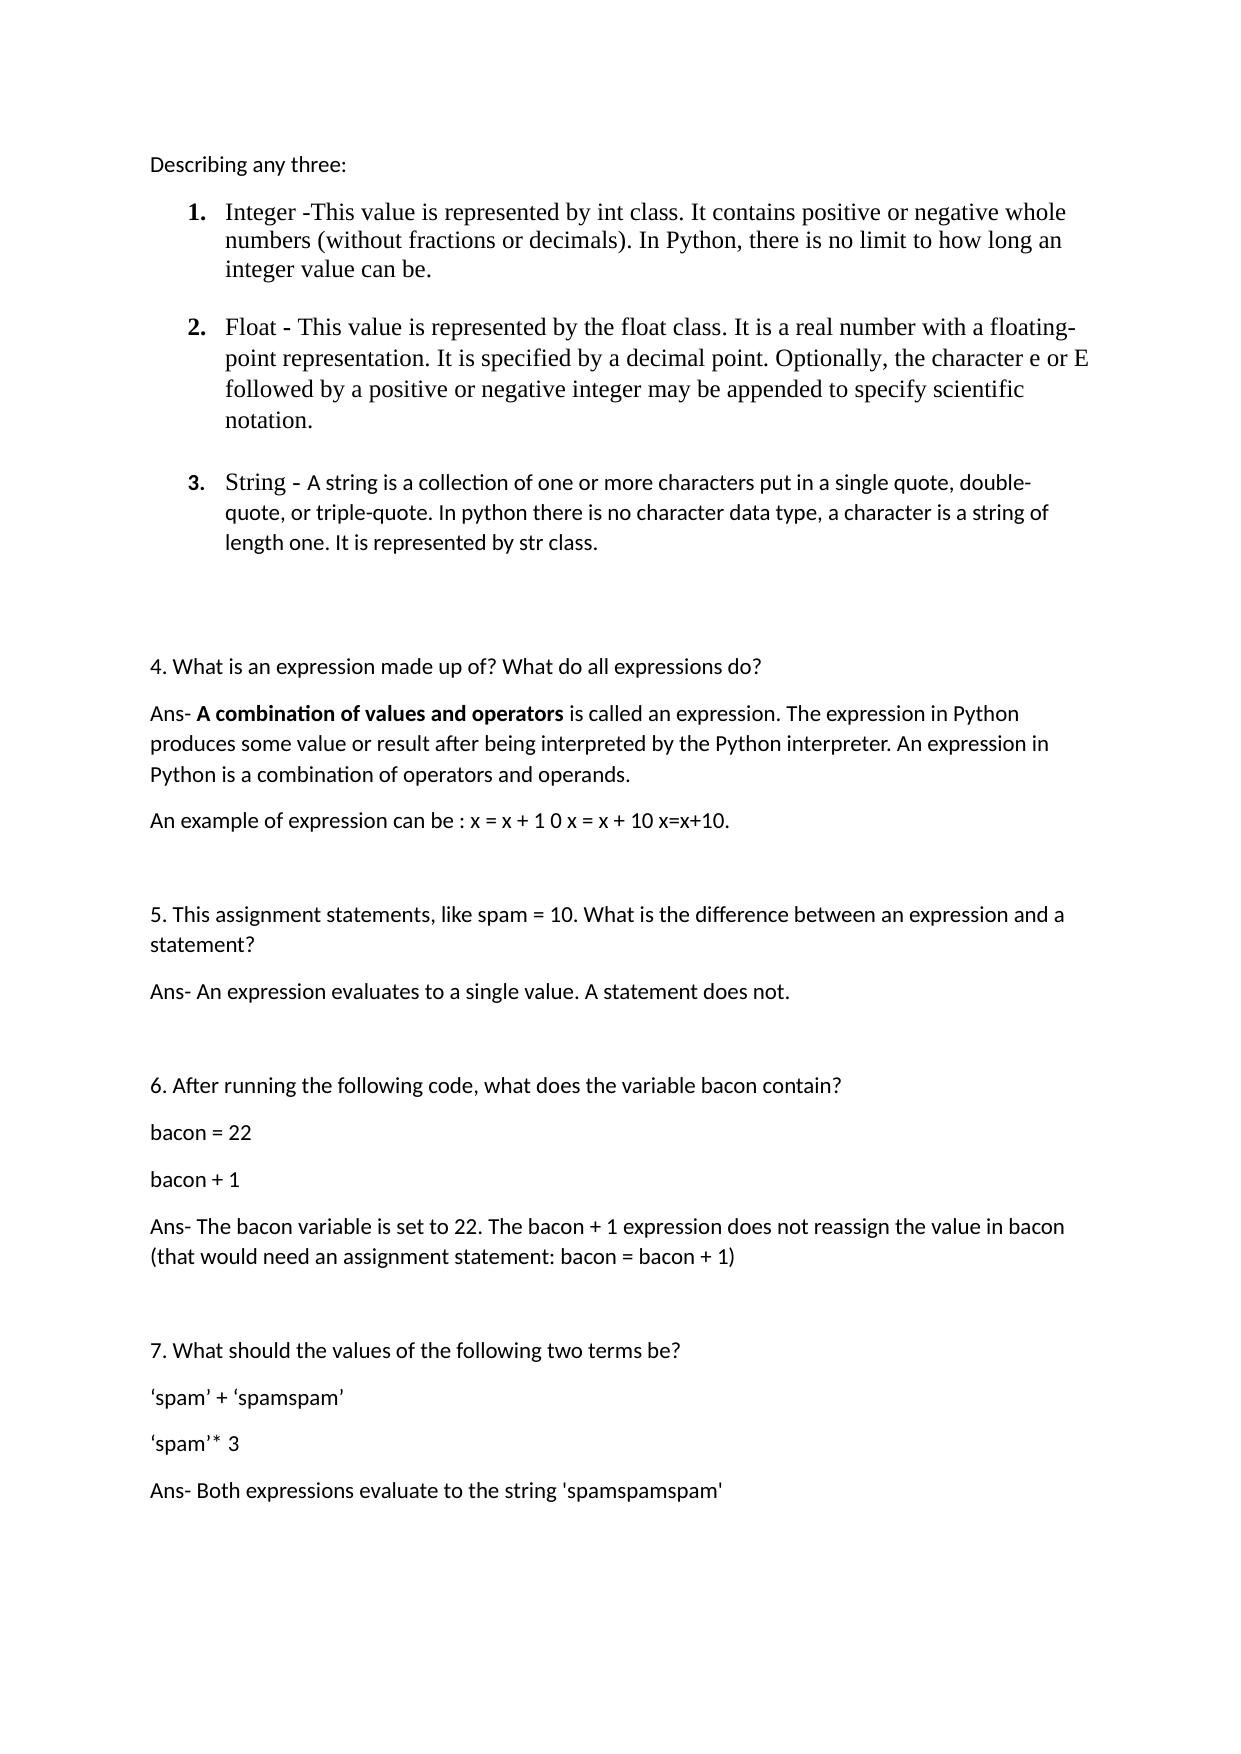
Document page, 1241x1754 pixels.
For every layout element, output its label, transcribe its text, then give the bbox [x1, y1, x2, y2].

list String - A string is a collection of one or more characters put in a single quote, double-quote, or triple-quote. In python there is no character data type, a character is a string of length one. It is represented by str class. [187, 467, 1090, 557]
text ‘spam’ + ‘spamspam’ [150, 1383, 1090, 1411]
text 7. What should the values of the following two terms be? [150, 1336, 1090, 1364]
text ‘spam’* 3 [150, 1429, 1090, 1458]
text Describing any three: [150, 150, 1090, 178]
text 6. After running the following code, what does the variable bacon contain? [150, 1071, 1090, 1099]
list Float - This value is represented by the float class. It is a real number with a floating-point representation. It is specified by a decimal point. Optionally, the character e or E followed by a positive or negative integer may be appended to specify scientific notation. [187, 312, 1090, 434]
text Ans- An expression evaluates to a single value. A statement does not. [150, 977, 1090, 1006]
text An example of expression can be : x = x + 1 0 x = x + 10 x=x+10. [150, 807, 1090, 835]
text Ans- Both expressions evaluate to the string 'spamspamspam' [150, 1476, 1090, 1504]
text bacon = 22 [150, 1118, 1090, 1146]
text 5. This assignment statements, like spam = 10. What is the difference between an expression and a statement? [150, 900, 1090, 959]
text Ans- The bacon variable is set to 22. The bacon + 1 expression does not reassign the value in bacon (that would need an assignment statement: bacon = bacon + 1) [150, 1212, 1090, 1270]
text Ans- A combination of values and operators is called an expression. The expression in Python produces some value or result after being interpreted by the Python interpreter. An expression in Python is a combination of operators and operands. [150, 699, 1090, 788]
text bacon + 1 [150, 1165, 1090, 1193]
list Integer -This value is represented by int class. It contains positive or negative whole numbers (without fractions or decimals). In Python, there is no limit to how long an integer value can be. [187, 197, 1090, 283]
text 4. What is an expression made up of? What do all expressions do? [150, 652, 1090, 681]
